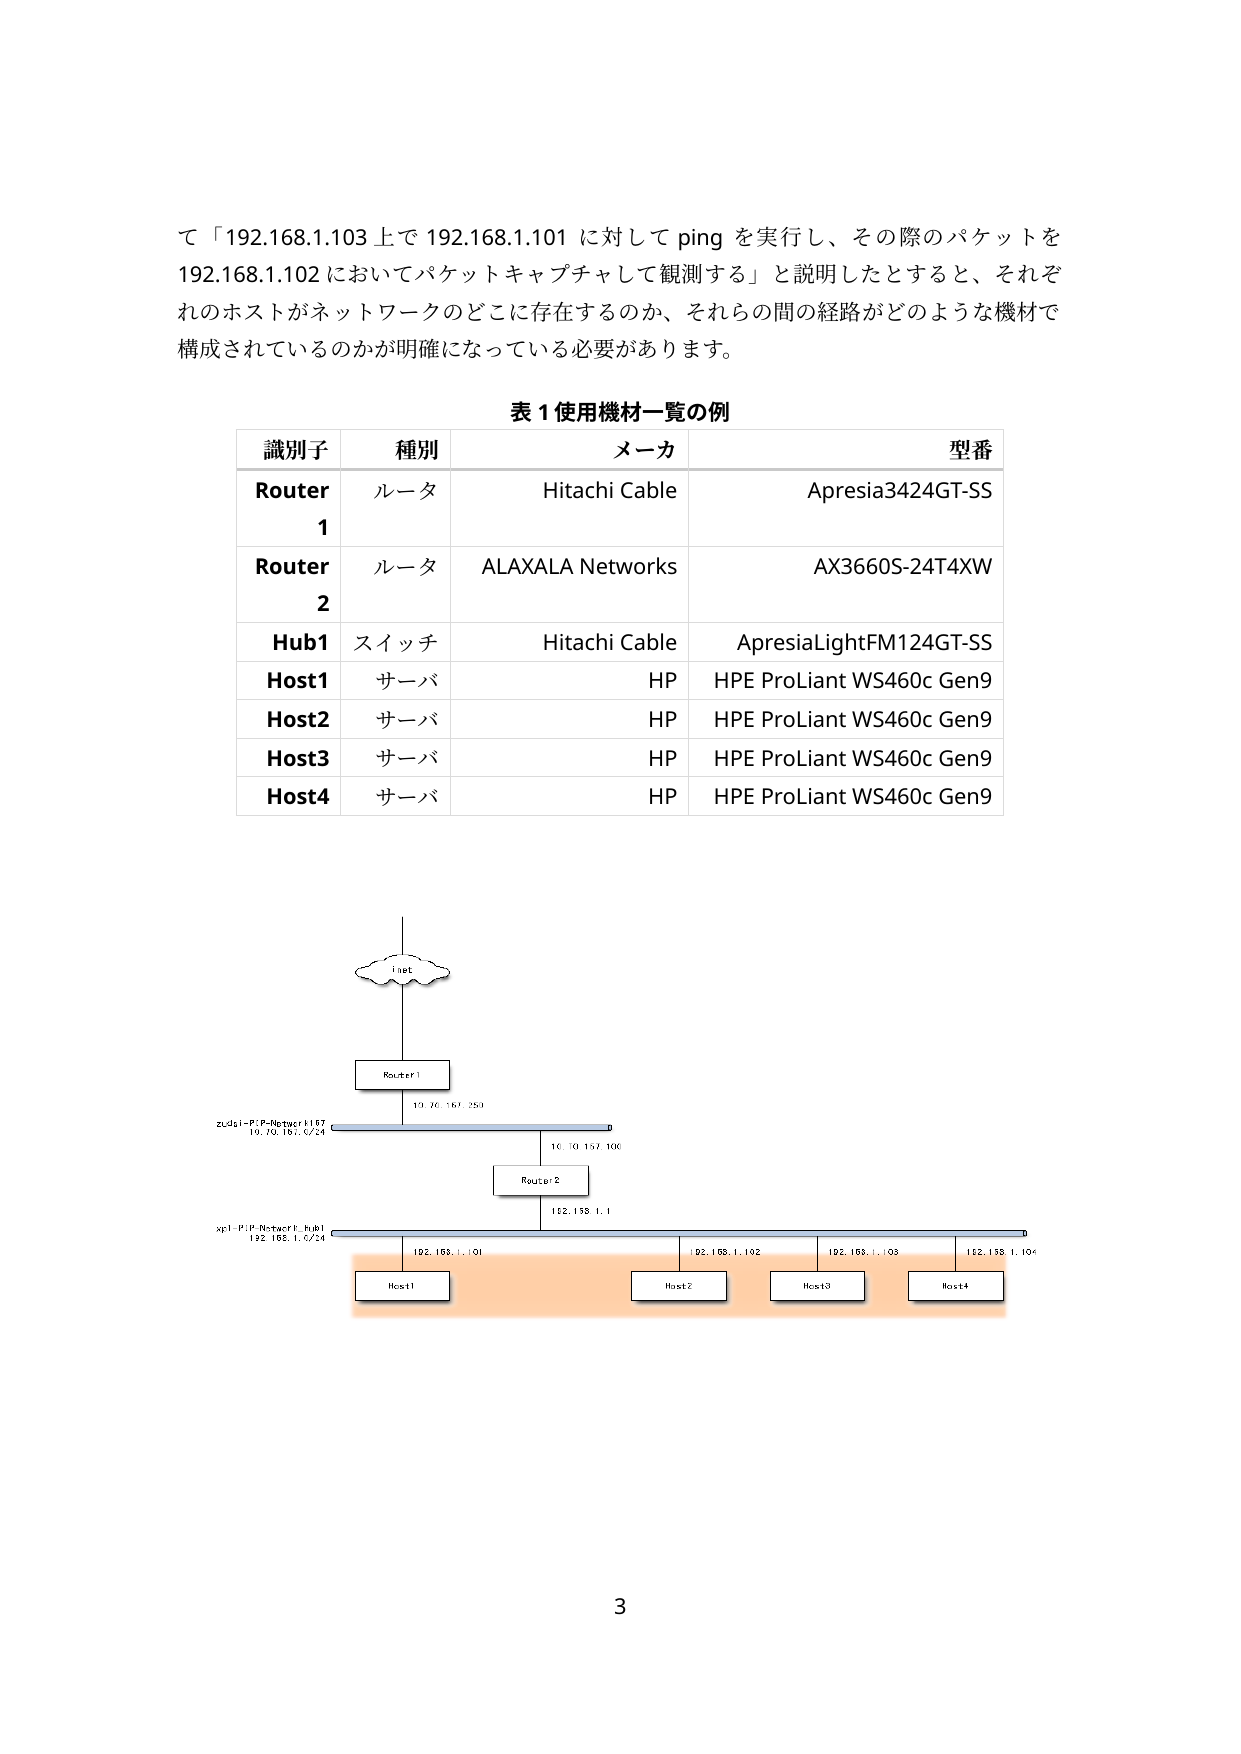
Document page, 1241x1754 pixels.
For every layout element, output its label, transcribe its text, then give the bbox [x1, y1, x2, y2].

table_cell Host4 [237, 777, 340, 815]
table_cell HPE ProLiant WS460c Gen9 [689, 662, 1003, 699]
table_cell スイッチ [341, 623, 450, 661]
table_cell Host2 [237, 700, 340, 738]
table_cell HP [451, 700, 688, 738]
table_cell サーバ [341, 777, 450, 815]
table_cell サーバ [341, 662, 450, 699]
table_cell Router1 [237, 471, 340, 546]
table_cell HPE ProLiant WS460c Gen9 [689, 739, 1003, 776]
picture [216, 840, 1046, 1376]
table_cell ApresiaLightFM124GT-SS [689, 623, 1003, 661]
table_cell Apresia3424GT-SS [689, 471, 1003, 546]
table_header メーカ [451, 430, 688, 468]
table_cell Router2 [237, 547, 340, 622]
table_cell ルータ [341, 547, 450, 622]
table_cell Hub1 [237, 623, 340, 661]
table_cell HP [451, 739, 688, 776]
table_cell Hitachi Cable [451, 471, 688, 546]
table_cell Host1 [237, 662, 340, 699]
table_cell サーバ [341, 739, 450, 776]
table_cell HPE ProLiant WS460c Gen9 [689, 777, 1003, 815]
table_header 種別 [341, 430, 450, 468]
table_cell Host3 [237, 739, 340, 776]
table_cell HP [451, 662, 688, 699]
table_cell ルータ [341, 471, 450, 546]
table_cell ALAXALA Networks [451, 547, 688, 622]
table_header 識別子 [237, 430, 340, 468]
text 表 1 使用機材一覧の例 [177, 392, 1063, 429]
table_cell Hitachi Cable [451, 623, 688, 661]
table_cell AX3660S-24T4XW [689, 547, 1003, 622]
table_cell HP [451, 777, 688, 815]
table_cell サーバ [341, 700, 450, 738]
table_header 型番 [689, 430, 1003, 468]
table_cell HPE ProLiant WS460c Gen9 [689, 700, 1003, 738]
